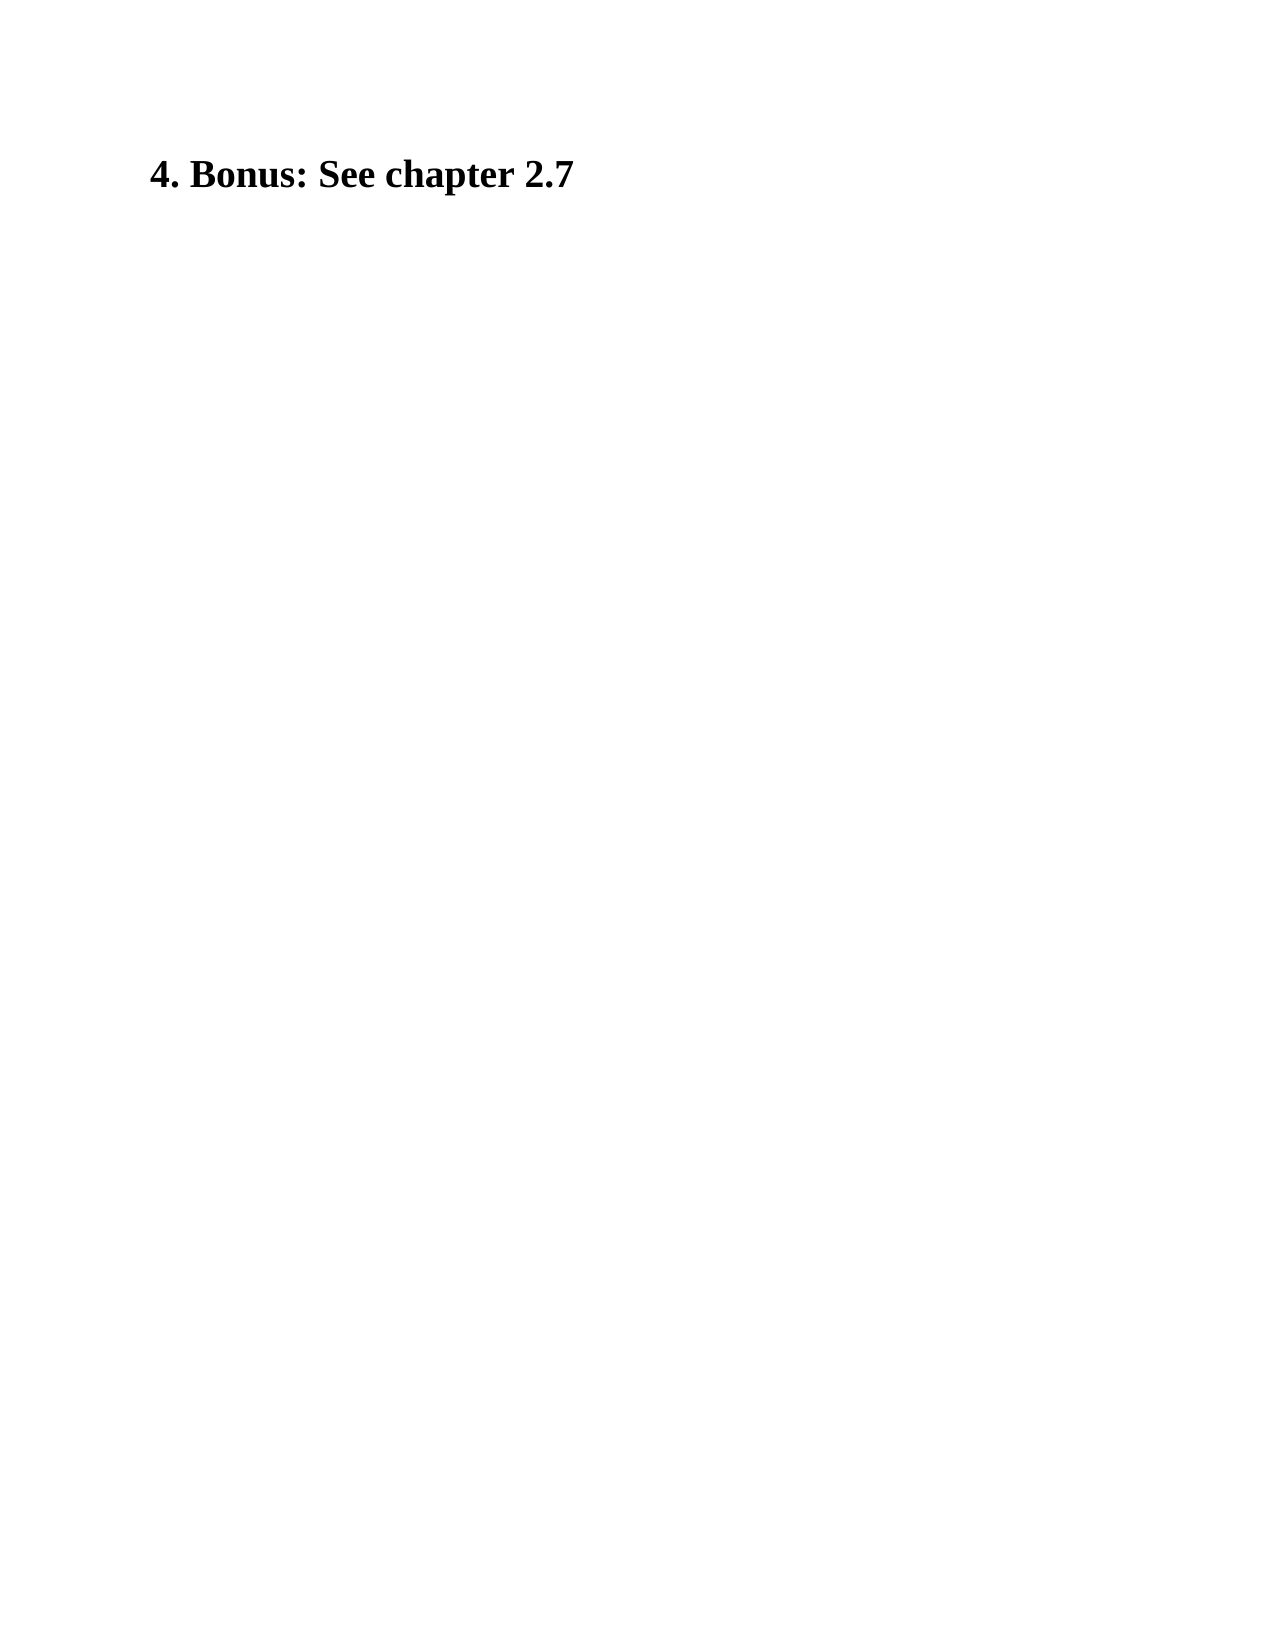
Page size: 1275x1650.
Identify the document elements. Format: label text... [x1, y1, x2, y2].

subtitle 4. Bonus: See chapter 2.7 [150, 150, 1125, 196]
